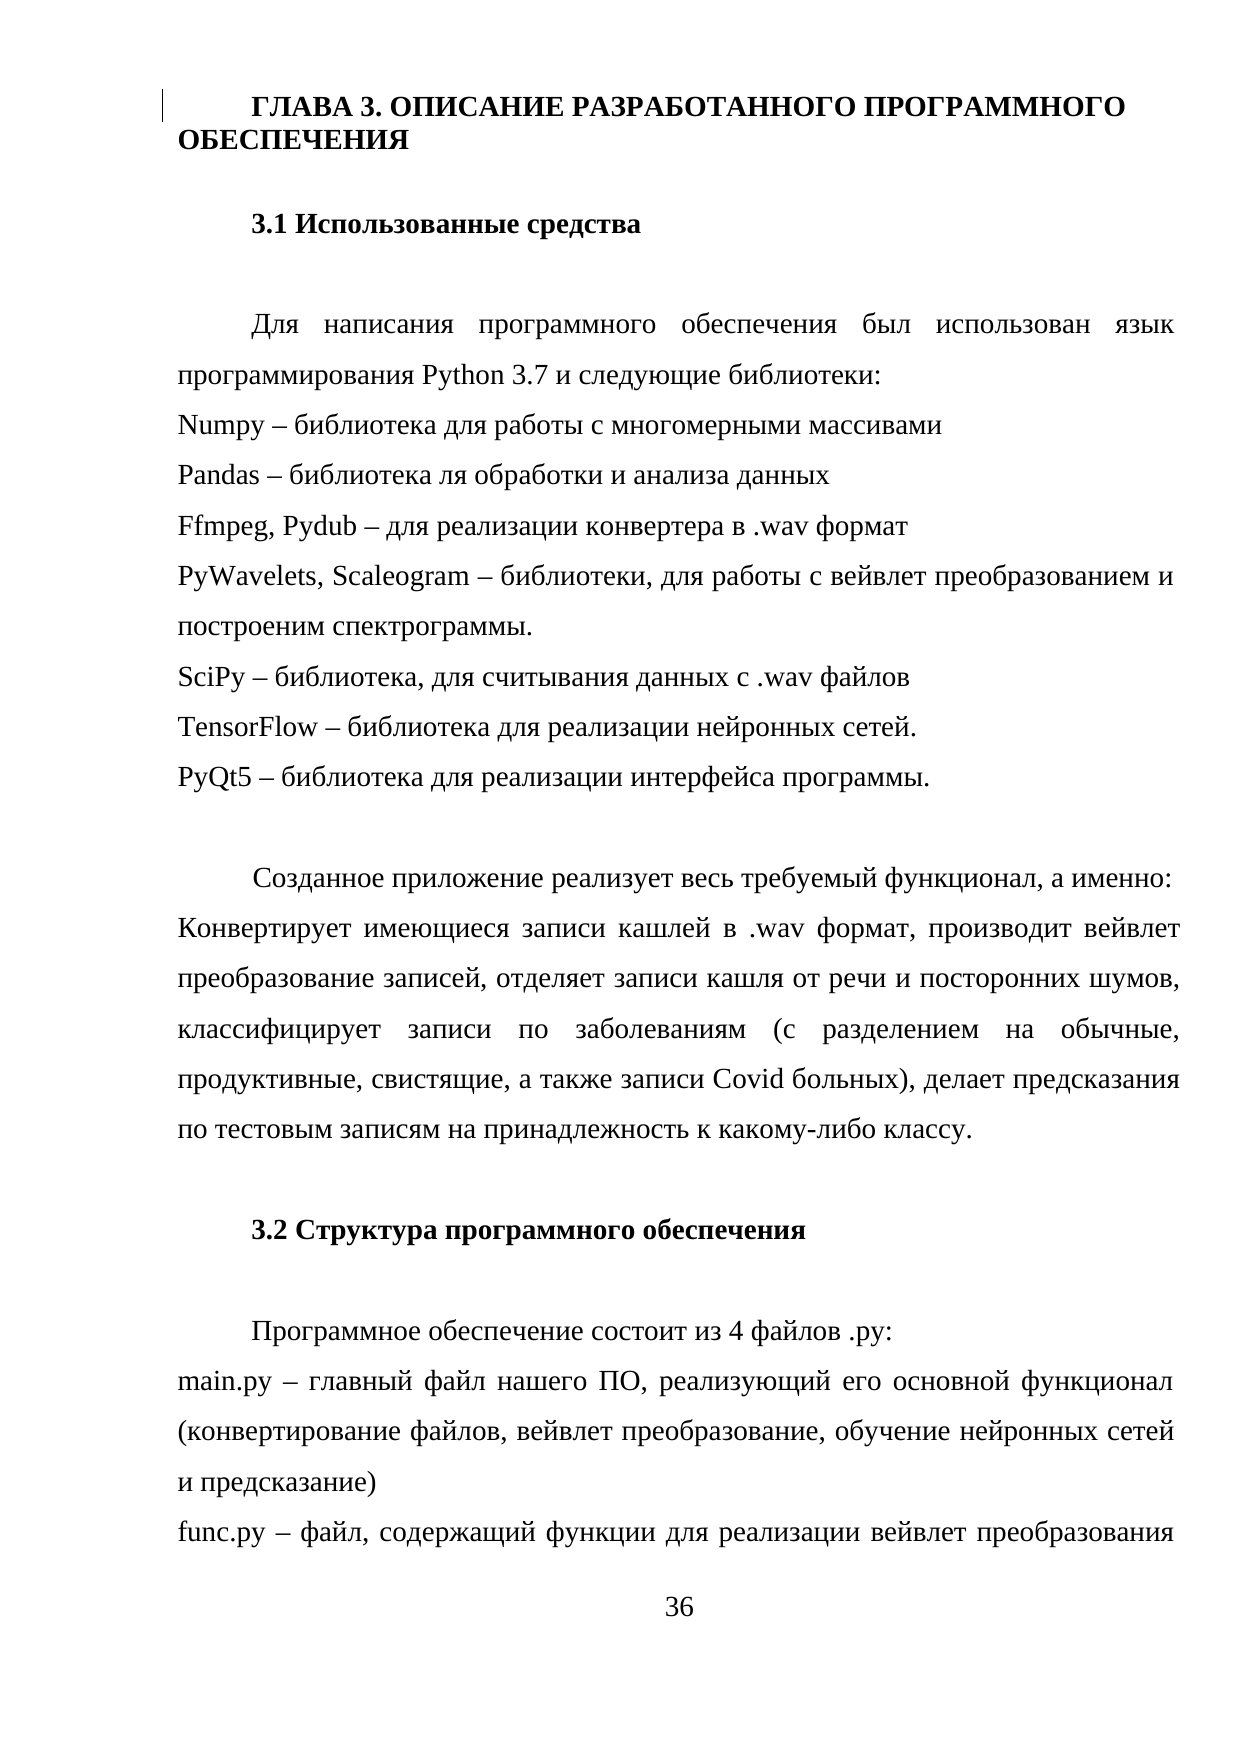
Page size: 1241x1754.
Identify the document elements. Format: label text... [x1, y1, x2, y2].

text PyWavelets, Scaleogram – библиотеки, для работы с вейвлет преобразованием и построеним спектрограммы. [177, 558, 1175, 642]
text Созданное приложение реализует весь требуемый функционал, а именно: [177, 860, 1181, 893]
text main.py – главный файл нашего ПО, реализующий его основной функционал (конвертирование файлов, вейвлет преобразование, обучение нейронных сетей и предсказание) [177, 1363, 1175, 1497]
text TensorFlow – библиотека для реализации нейронных сетей. [177, 709, 1175, 743]
subtitle ГЛАВА 3. ОПИСАНИЕ РАЗРАБОТАННОГО ПРОГРАММНОГО ОБЕСПЕЧЕНИЯ [177, 89, 1181, 156]
text Ffmpeg, Pydub – для реализации конвертера в .wav формат [177, 508, 1175, 541]
text Для написания программного обеспечения был использован язык программирования Python 3.7 и следующие библиотеки: [177, 307, 1175, 390]
text Numpy – библиотека для работы с многомерными массивами [177, 407, 1175, 441]
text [177, 1514, 1175, 1547]
text PyQt5 – библиотека для реализации интерфейса программы. [177, 759, 1175, 793]
text 3.2 Структура программного обеспечения [177, 1212, 1181, 1246]
text Конвертирует имеющиеся записи кашлей в .wav формат, производит вейвлет преобразование записей, отделяет записи кашля от речи и посторонних шумов, классифицирует записи по заболеваниям (с разделением на обычные, продуктивные, свистящие, а также записи Covid больных), делает предсказания по тестовым записям на принадлежность к какому-либо классу. [177, 910, 1181, 1145]
text SciPy – библиотека, для считывания данных с .wav файлов [177, 659, 1175, 692]
text Программное обеспечение состоит из 4 файлов .py: [177, 1313, 1175, 1346]
text Pandas – библиотека ля обработки и анализа данных [177, 457, 1175, 491]
text 3.1 Использованные средства [177, 206, 1181, 239]
